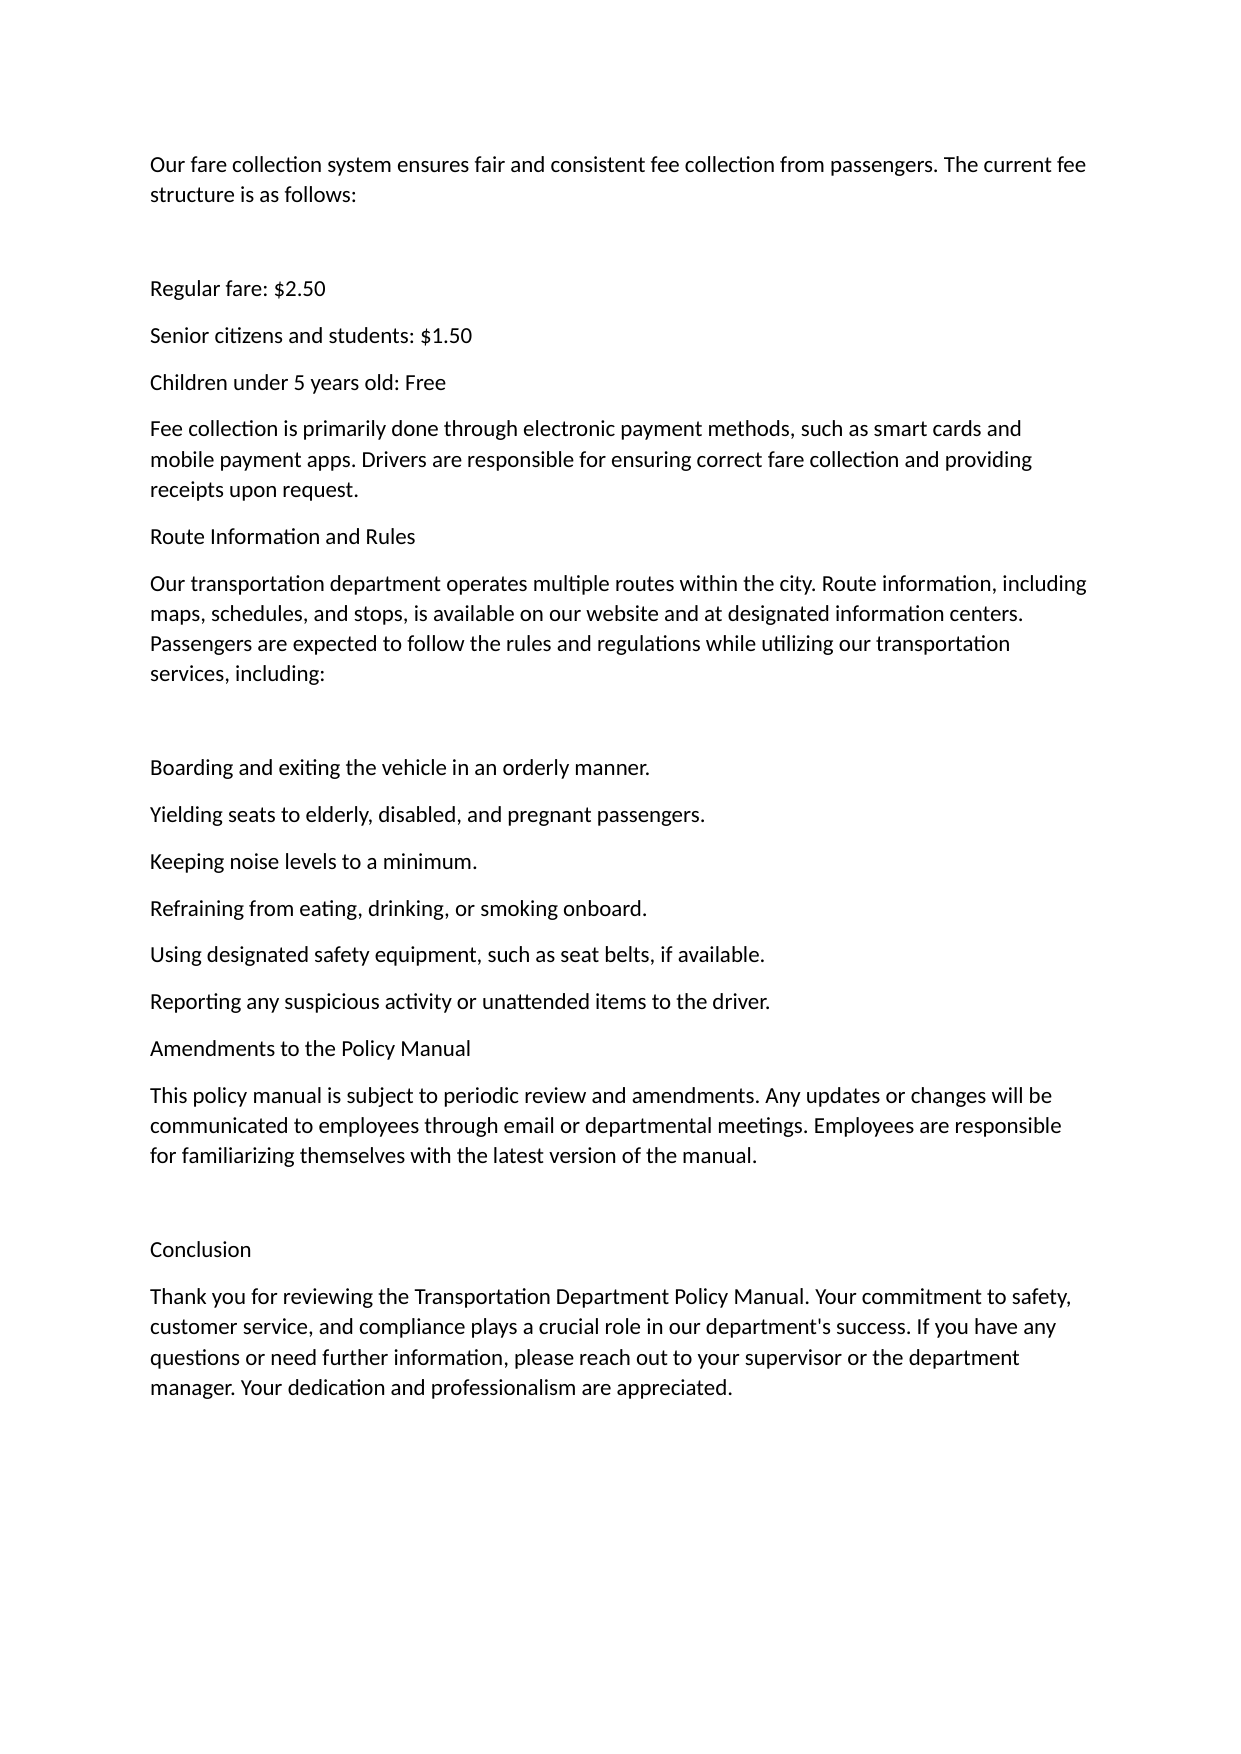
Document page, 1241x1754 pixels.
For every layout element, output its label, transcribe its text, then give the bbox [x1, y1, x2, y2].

text Regular fare: $2.50 [150, 274, 1090, 302]
text Senior citizens and students: $1.50 [150, 321, 1090, 349]
text Refraining from eating, drinking, or smoking onboard. [150, 894, 1090, 922]
text Using designated safety equipment, such as seat belts, if available. [150, 941, 1090, 969]
text Our transportation department operates multiple routes within the city. Route information, including maps, schedules, and stops, is available on our website and at designated information centers. Passengers are expected to follow the rules and regulations while utilizing our transportation services, including: [150, 569, 1090, 687]
text Boarding and exiting the vehicle in an orderly manner. [150, 753, 1090, 781]
text Keeping noise levels to a minimum. [150, 847, 1090, 875]
text Yielding seats to elderly, disabled, and pregnant passengers. [150, 800, 1090, 828]
text Route Information and Rules [150, 522, 1090, 550]
text Fee collection is primarily done through electronic payment methods, such as smart cards and mobile payment apps. Drivers are responsible for ensuring correct fare collection and providing receipts upon request. [150, 414, 1090, 503]
text Reporting any suspicious activity or unattended items to the driver. [150, 987, 1090, 1016]
text This policy manual is subject to periodic review and amendments. Any updates or changes will be communicated to employees through email or departmental meetings. Employees are responsible for familiarizing themselves with the latest version of the manual. [150, 1081, 1090, 1170]
text Our fare collection system ensures fair and consistent fee collection from passengers. The current fee structure is as follows: [150, 150, 1090, 208]
text Children under 5 years old: Free [150, 368, 1090, 396]
text Thank you for reviewing the Transportation Department Policy Manual. Your commitment to safety, customer service, and compliance plays a crucial role in our department's success. If you have any questions or need further information, please reach out to your supervisor or the department manager. Your dedication and professionalism are appreciated. [150, 1282, 1090, 1401]
text Conclusion [150, 1235, 1090, 1263]
text Amendments to the Policy Manual [150, 1034, 1090, 1062]
